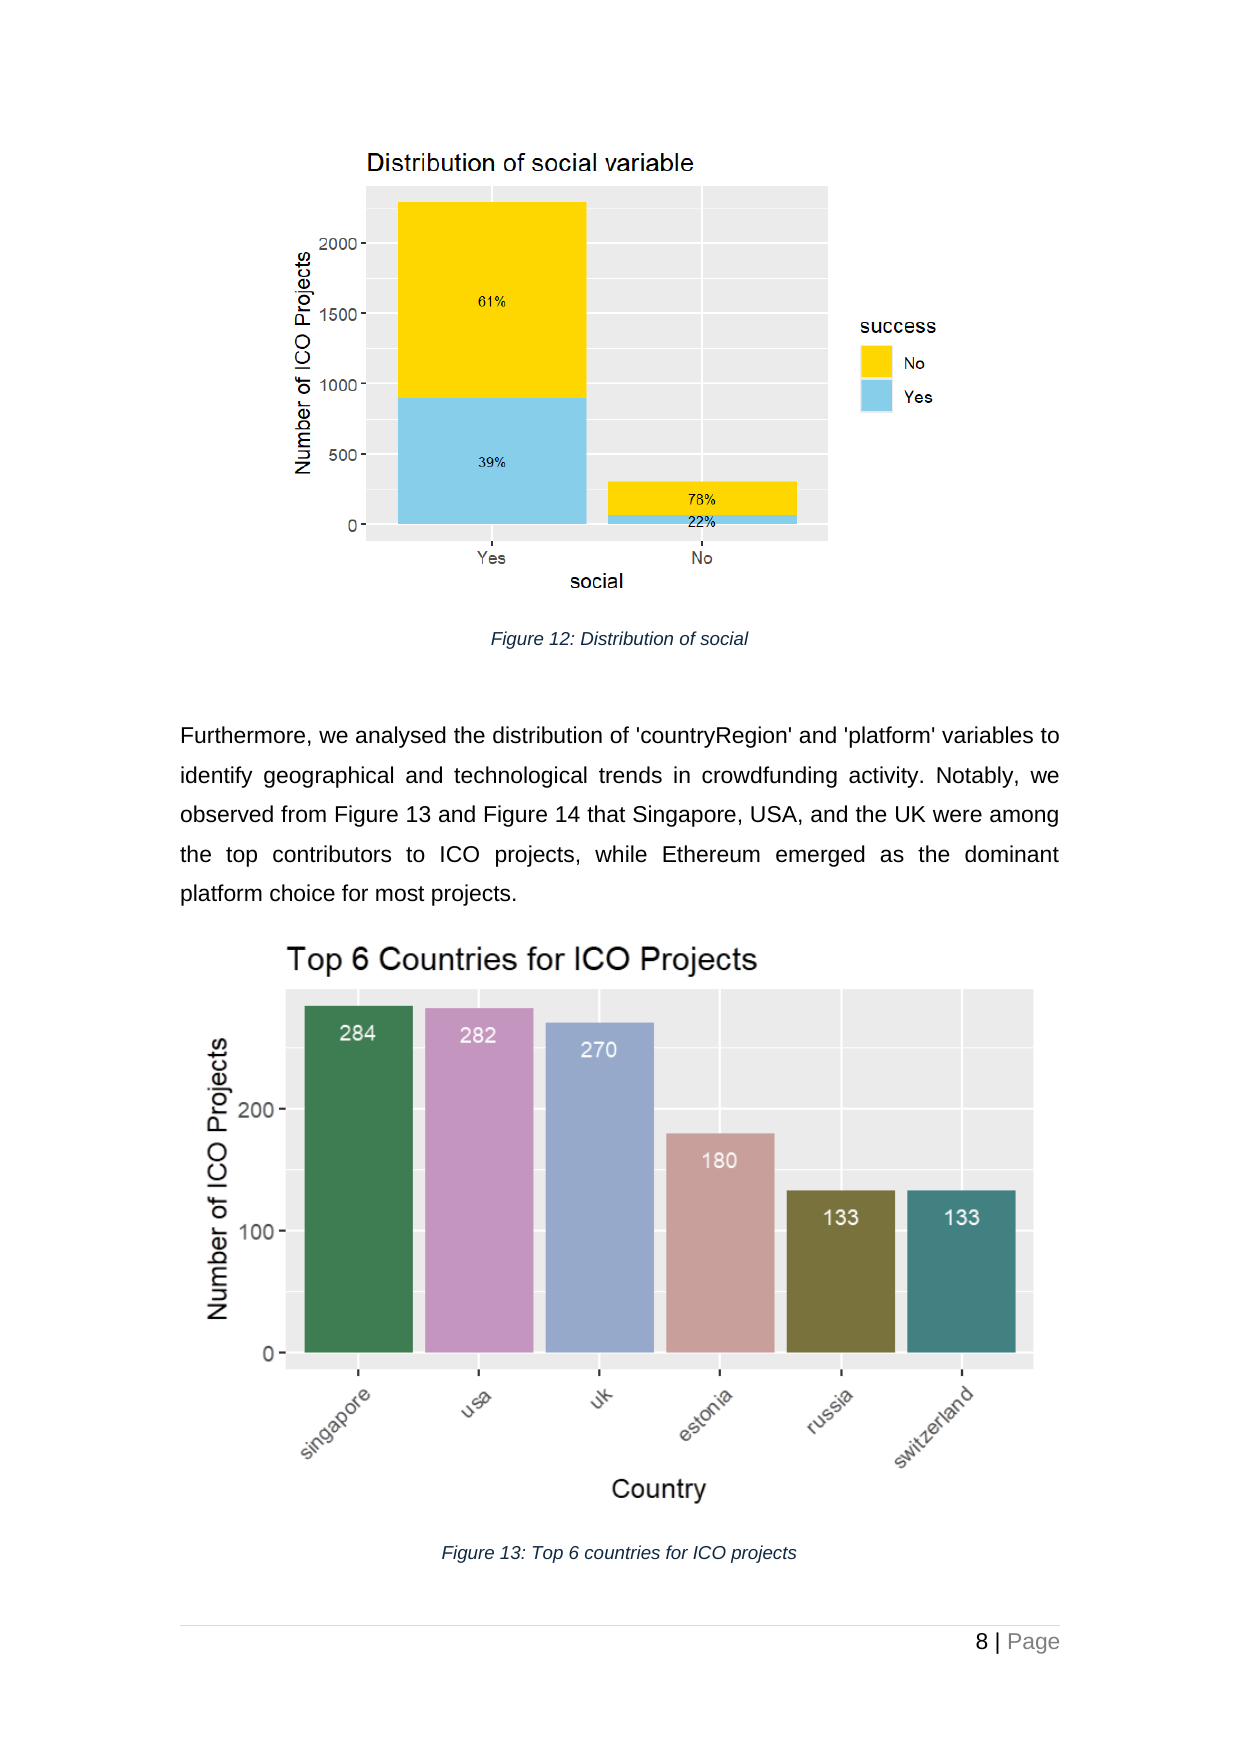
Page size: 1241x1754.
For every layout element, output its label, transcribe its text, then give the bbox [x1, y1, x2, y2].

picture [192, 932, 1048, 1517]
text Figure 12: Distribution of social [180, 628, 1060, 649]
text Figure 13: Top 6 countries for ICO projects [180, 1542, 1060, 1563]
text Furthermore, we analysed the distribution of 'countryRegion' and 'platform' variables to identify geographical and technological trends in crowdfunding activity. Notably, we observed from Figure 13 and Figure 14 that Singapore, USA, and the UK were among the top contributors to ICO projects, while Ethereum emerged as the dominant platform choice for most projects. [180, 722, 1060, 906]
picture [282, 141, 958, 603]
